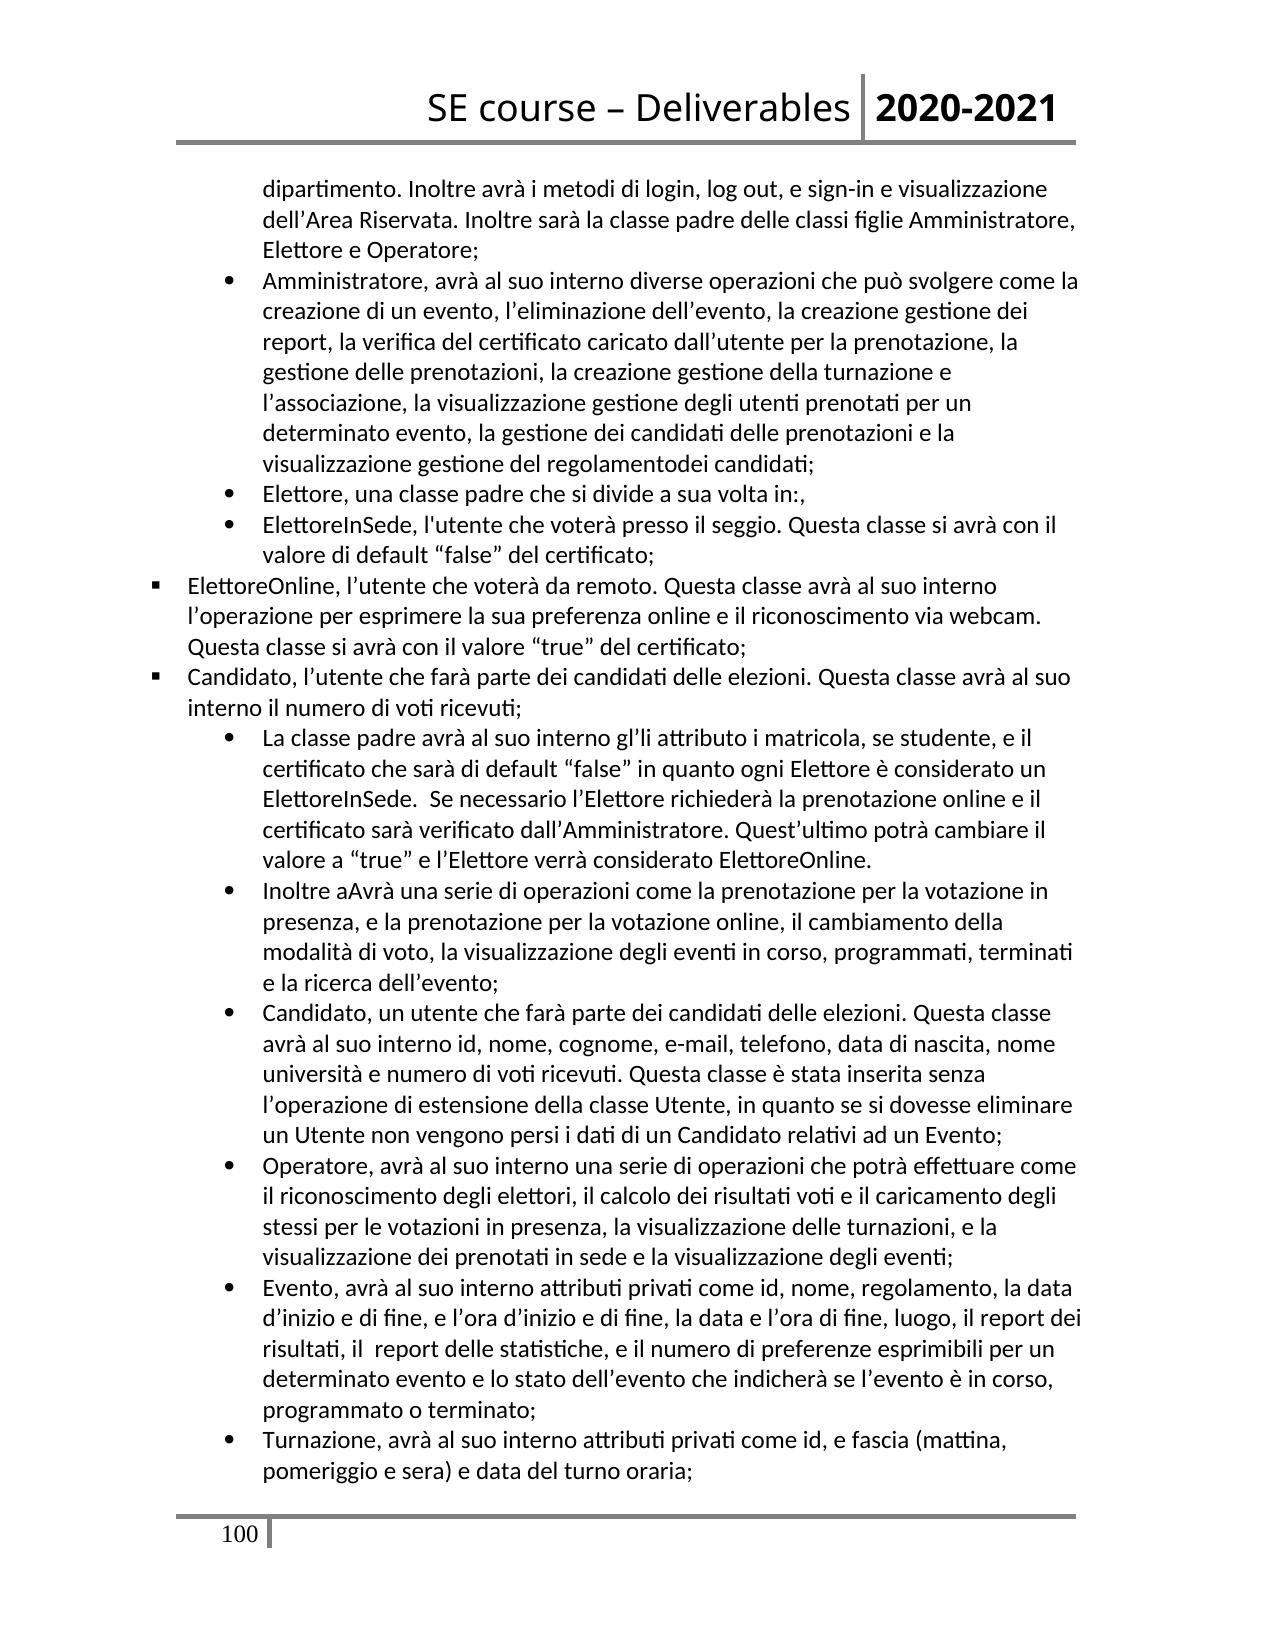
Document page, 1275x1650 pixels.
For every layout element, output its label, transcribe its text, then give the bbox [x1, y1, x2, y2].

list Amministratore, avrà al suo interno diverse operazioni che può svolgere come la creazione di un evento, l’eliminazione dell’evento, la dei report, la verifica del certificato caricato dall’utente per la prenotazione, la della turnazione e l’associazione, la degli utenti, la gestione e la ; [225, 265, 1087, 478]
list Operatore, avrà al suo interno una serie di operazioni che potrà effettuare come il riconoscimento degli elettori, il calcolo dei e il caricamento per le votazioni in presenza, la visualizzazione delle turnazioni la visualizzazione dei prenotati in sede; [225, 1150, 1087, 1272]
list Elettore [225, 478, 1087, 509]
list avrà al suo interno attributmatricola, se studente. [225, 723, 1087, 875]
list Evento, avrà al suo interno attributi privati come id, nome, regolamento, la data l’ora d’inizio, luogo, il report dei risultati, il report delle statistiche il numero di preferenze esprimibili per un determinato evento; [225, 1272, 1087, 1424]
list Turnazione, avrà al suo interno attributi privati come id fascia; [225, 1424, 1087, 1486]
list vrà una serie di operazioni come la prenotazione per la votazione in presenza la prenotazione per la votazione online; [225, 875, 1087, 997]
